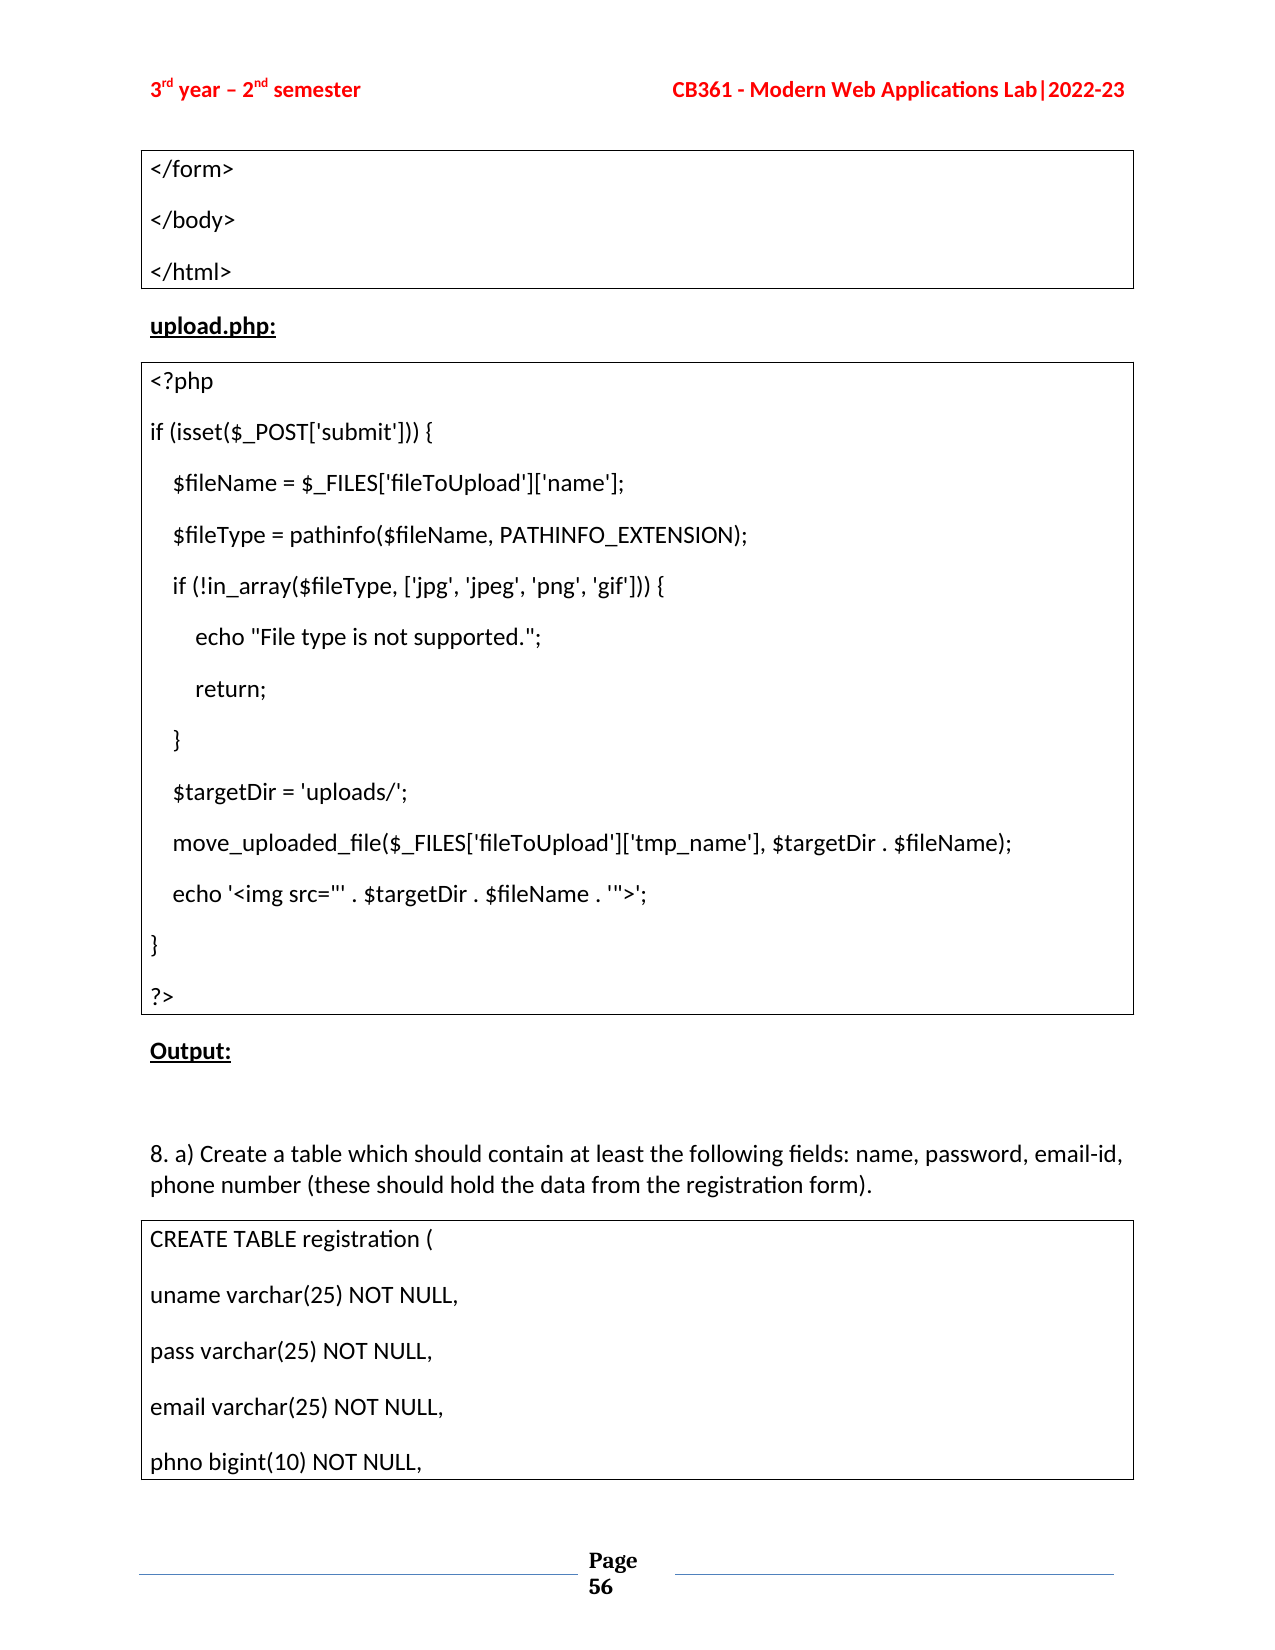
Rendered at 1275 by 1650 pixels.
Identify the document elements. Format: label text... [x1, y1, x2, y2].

text move_uploaded_file($_FILES['fileToUpload']['tmp_name'], $targetDir . $fileName); [142, 824, 1133, 857]
text CREATE TABLE registration ( [142, 1221, 1133, 1254]
text uname varchar(25) NOT NULL, [142, 1276, 1133, 1309]
text return; [142, 670, 1133, 703]
text } [142, 721, 1133, 755]
text email varchar(25) NOT NULL, [142, 1388, 1133, 1421]
text pass varchar(25) NOT NULL, [142, 1332, 1133, 1365]
text $fileName = $_FILES['fileToUpload']['name']; [142, 464, 1133, 498]
text echo '<img src="' . $targetDir . $fileName . '">'; [142, 875, 1133, 909]
text $fileType = pathinfo($fileName, PATHINFO_EXTENSION); [142, 516, 1133, 549]
text <?php [142, 363, 1133, 395]
text if (!in_array($fileType, ['jpg', 'jpeg', 'png', 'gif'])) { [142, 567, 1133, 601]
text echo "File type is not supported."; [142, 618, 1133, 652]
text ?> [142, 978, 1133, 1014]
text if (isset($_POST['submit'])) { [142, 413, 1133, 447]
text 8. a) Create a table which should contain at least the following fields: name, password, email-id, phone number (these should hold the data from the registration form). [150, 1138, 1125, 1199]
text $targetDir = 'uploads/'; [142, 772, 1133, 806]
text </form> [142, 151, 1133, 184]
text phno bigint(10) NOT NULL, [142, 1443, 1133, 1479]
text } [142, 927, 1133, 960]
text </body> [142, 201, 1133, 235]
text upload.php: [150, 310, 1125, 341]
text </html> [142, 253, 1133, 288]
text Output: [150, 1036, 1125, 1066]
